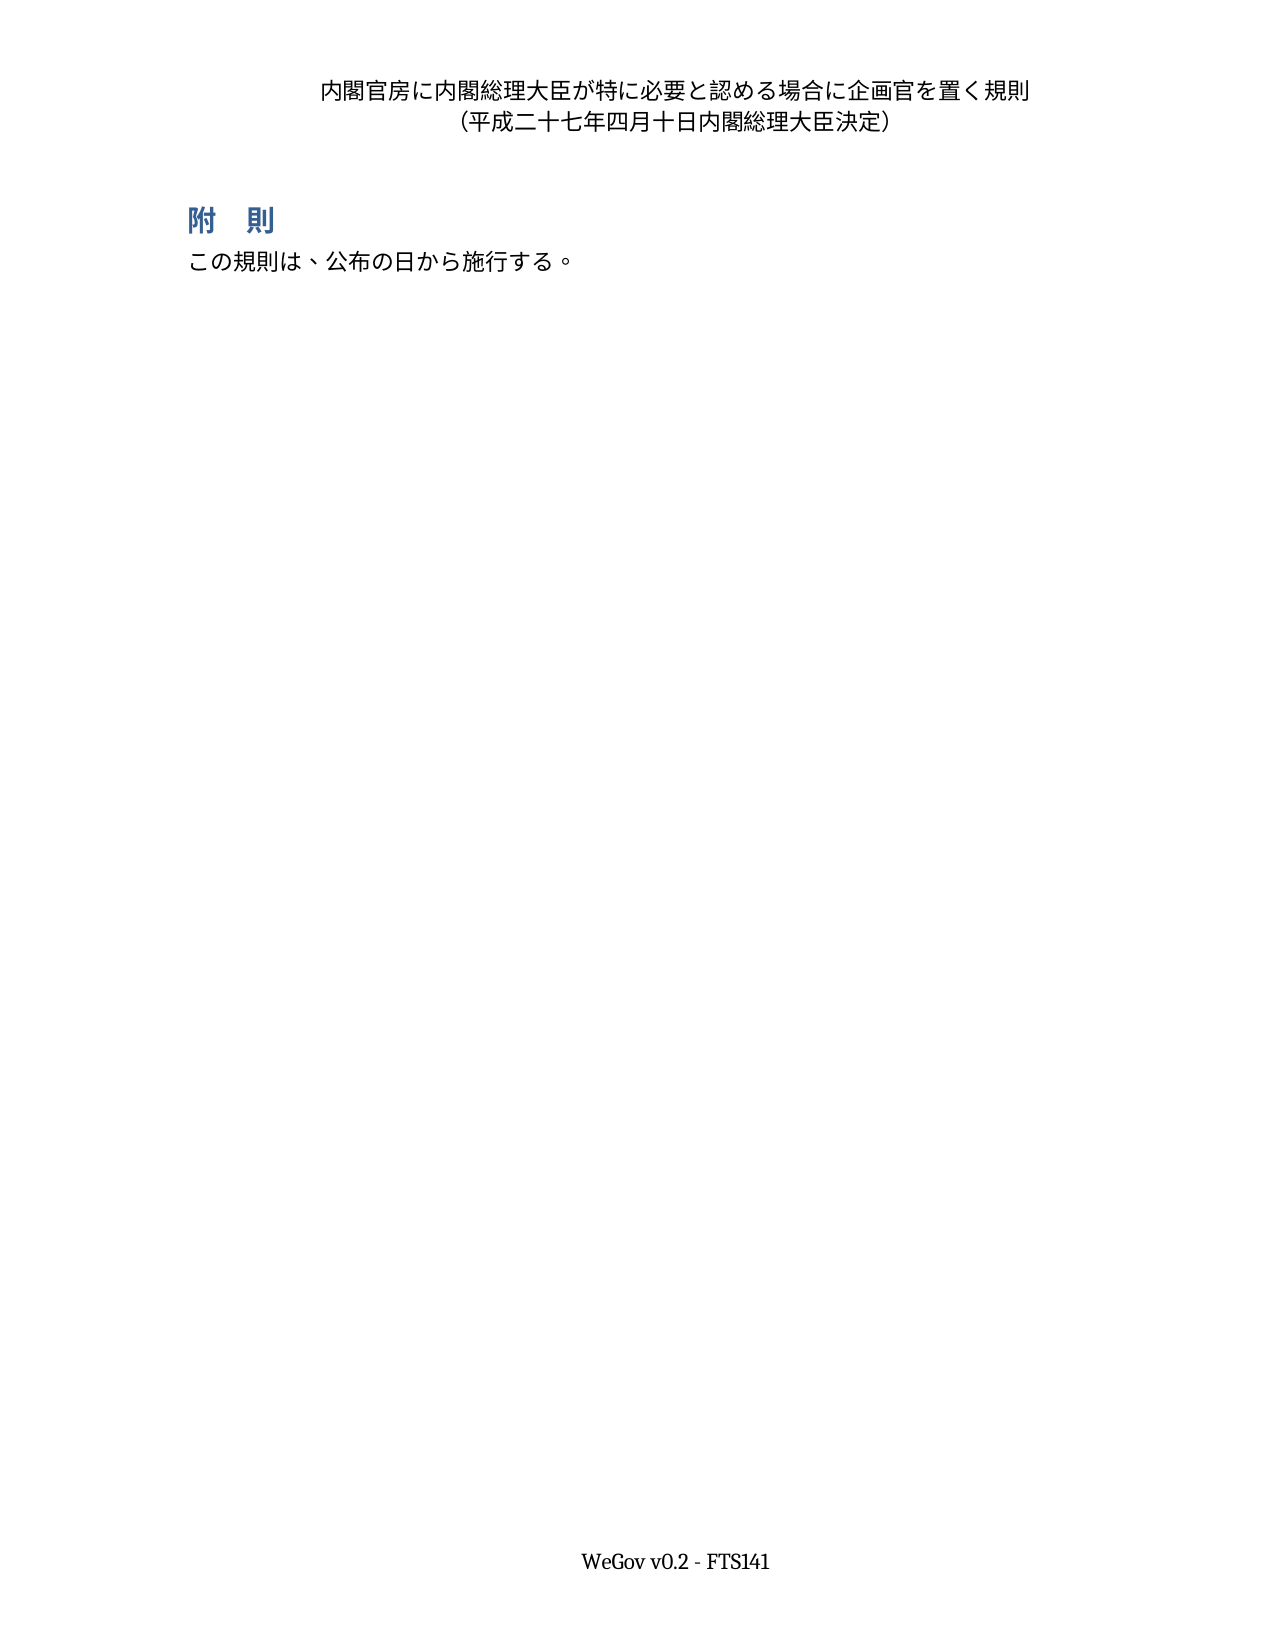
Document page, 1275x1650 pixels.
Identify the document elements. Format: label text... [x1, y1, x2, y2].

text この規則は、公布の日から施行する。 [187, 246, 1087, 277]
subtitle 附 則 [187, 200, 1087, 240]
